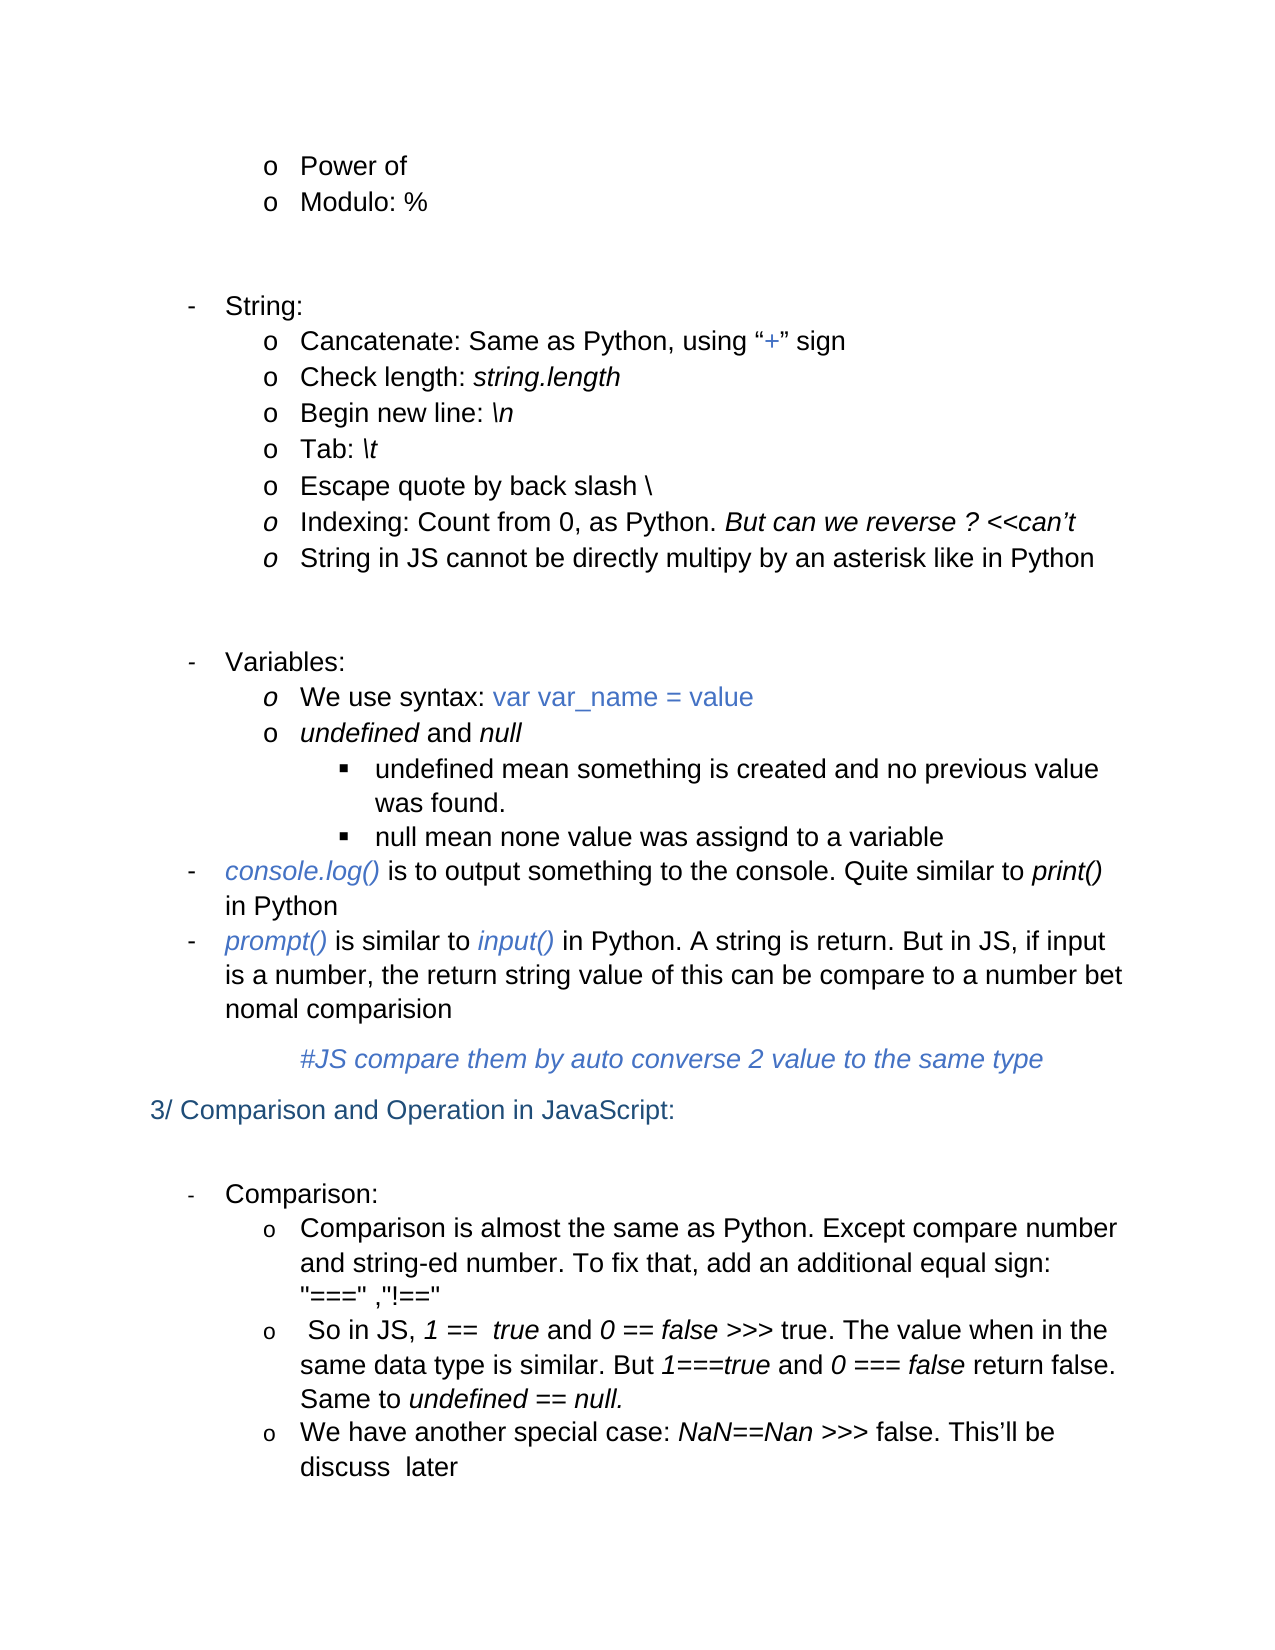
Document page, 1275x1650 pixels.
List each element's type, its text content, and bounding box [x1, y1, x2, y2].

list Comparison: [187, 1178, 1125, 1209]
list null mean none value was assignd to a variable [337, 821, 1125, 852]
list prompt() is similar to input() in Python. A string is return. But in JS, if input is a number, the return string value of this can be compare to a number bet nomal comparision [187, 924, 1125, 1024]
list Power of [262, 150, 1125, 183]
subtitle 3/ Comparison and Operation in JavaScript: [150, 1094, 1125, 1125]
list undefined mean something is created and no previous value was found. [337, 753, 1125, 818]
list Comparison is almost the same as Python. Except compare number and string-ed number. To fix that, add an additional equal sign: "===" ,"!==" [262, 1212, 1125, 1312]
list Tab: \t [262, 433, 1125, 467]
list We use syntax: var var_name = value [262, 681, 1125, 714]
list Begin new line: \n [262, 397, 1125, 431]
list undefined and null [262, 717, 1125, 750]
list Indexing: Count from 0, as Python. But can we reverse ? <<can’t [262, 506, 1125, 539]
list We have another special case: NaN==Nan >>> false. This’ll be discuss later [262, 1416, 1125, 1482]
list String: [187, 289, 1125, 322]
list Modulo: % [262, 186, 1125, 220]
list Variables: [187, 645, 1125, 678]
list Cancatenate: Same as Python, using “+” sign [262, 325, 1125, 358]
list String in JS cannot be directly multipy by an asterisk like in Python [262, 542, 1125, 575]
text #JS compare them by auto converse 2 value to the same type [225, 1043, 1125, 1075]
list Escape quote by back slash \ [262, 469, 1125, 503]
list So in JS, 1 == true and 0 == false >>> true. The value when in the same data type is similar. But 1===true and 0 === false return false. Same to undefined == null. [262, 1314, 1125, 1414]
list Check length: string.length [262, 361, 1125, 395]
list console.log() is to output something to the console. Quite similar to print() in Python [187, 854, 1125, 921]
